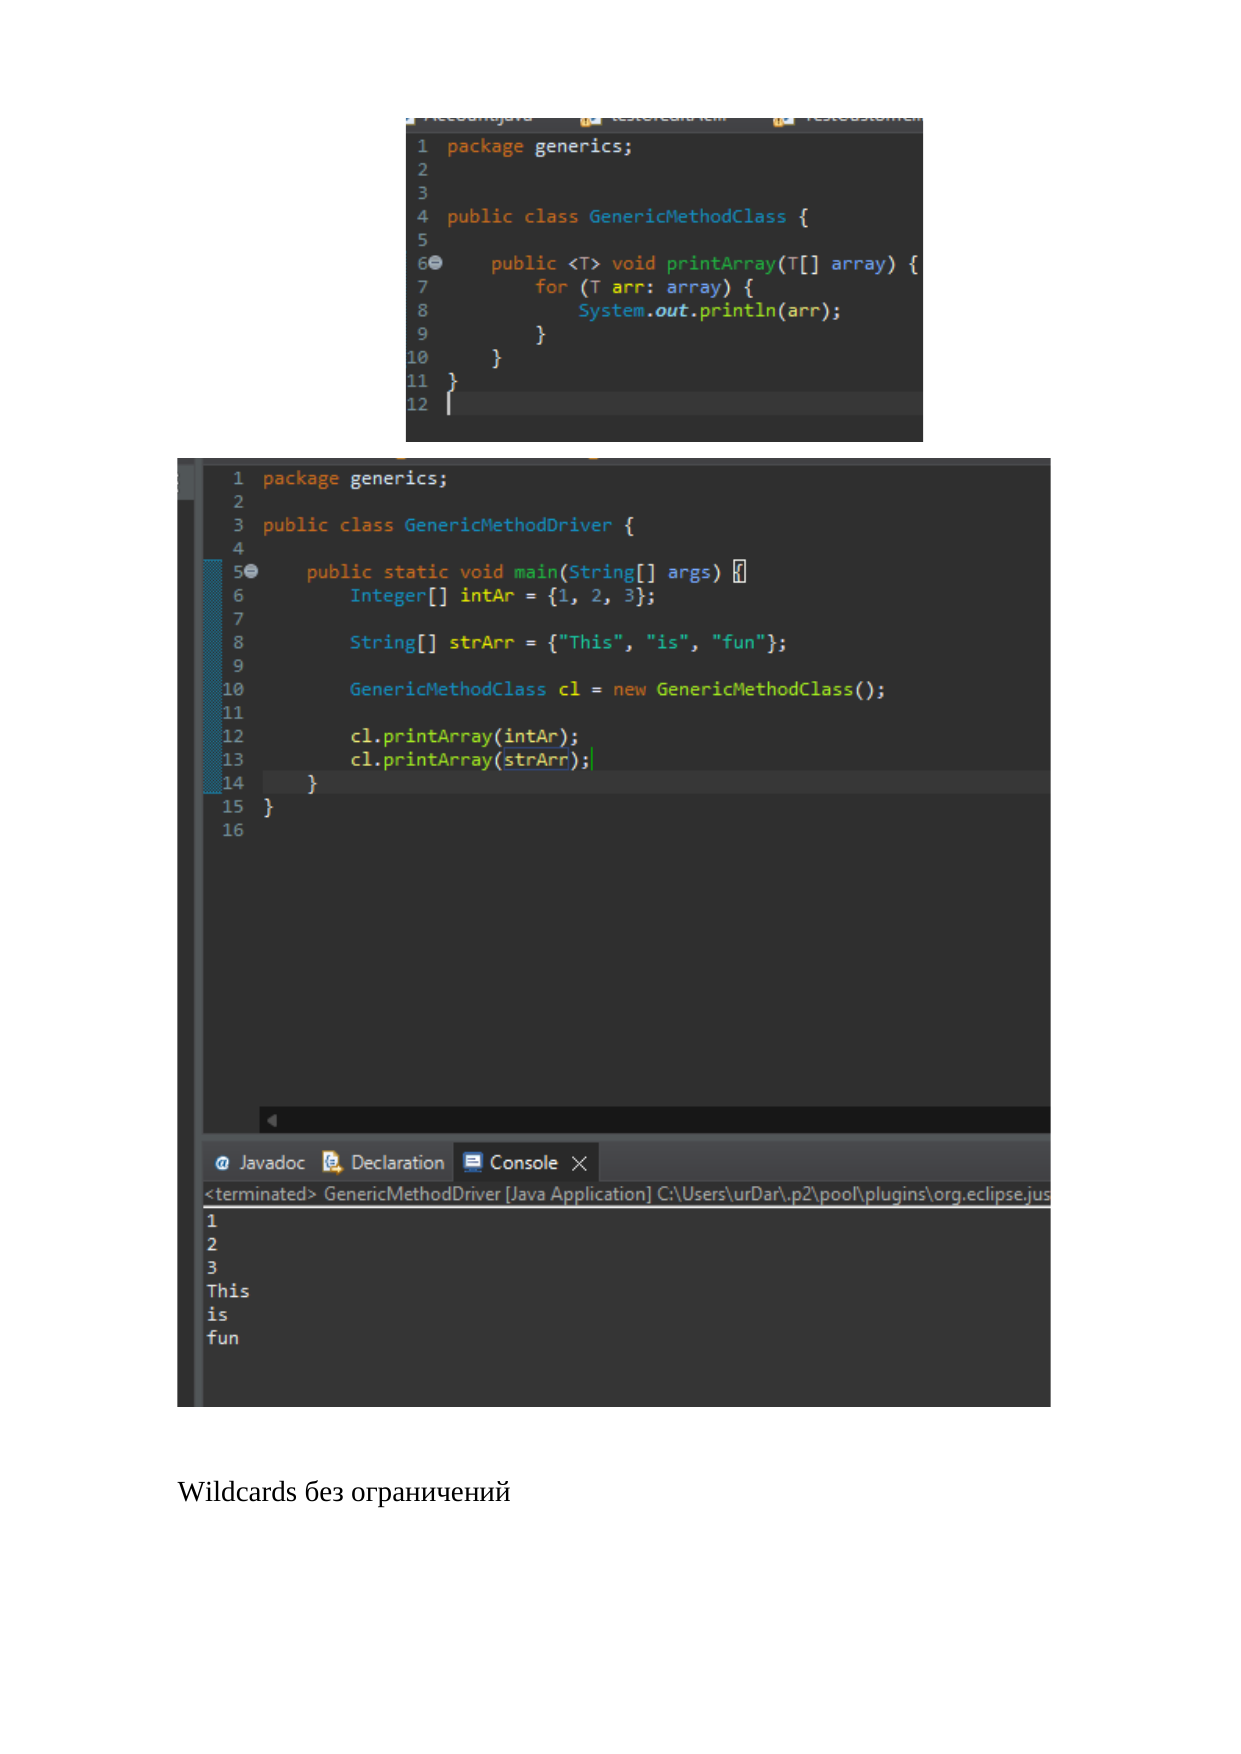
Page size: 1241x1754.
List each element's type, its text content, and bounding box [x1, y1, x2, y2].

picture [405, 118, 924, 442]
picture [177, 458, 1051, 1407]
text Wildcards без ограничений [177, 1474, 1152, 1508]
